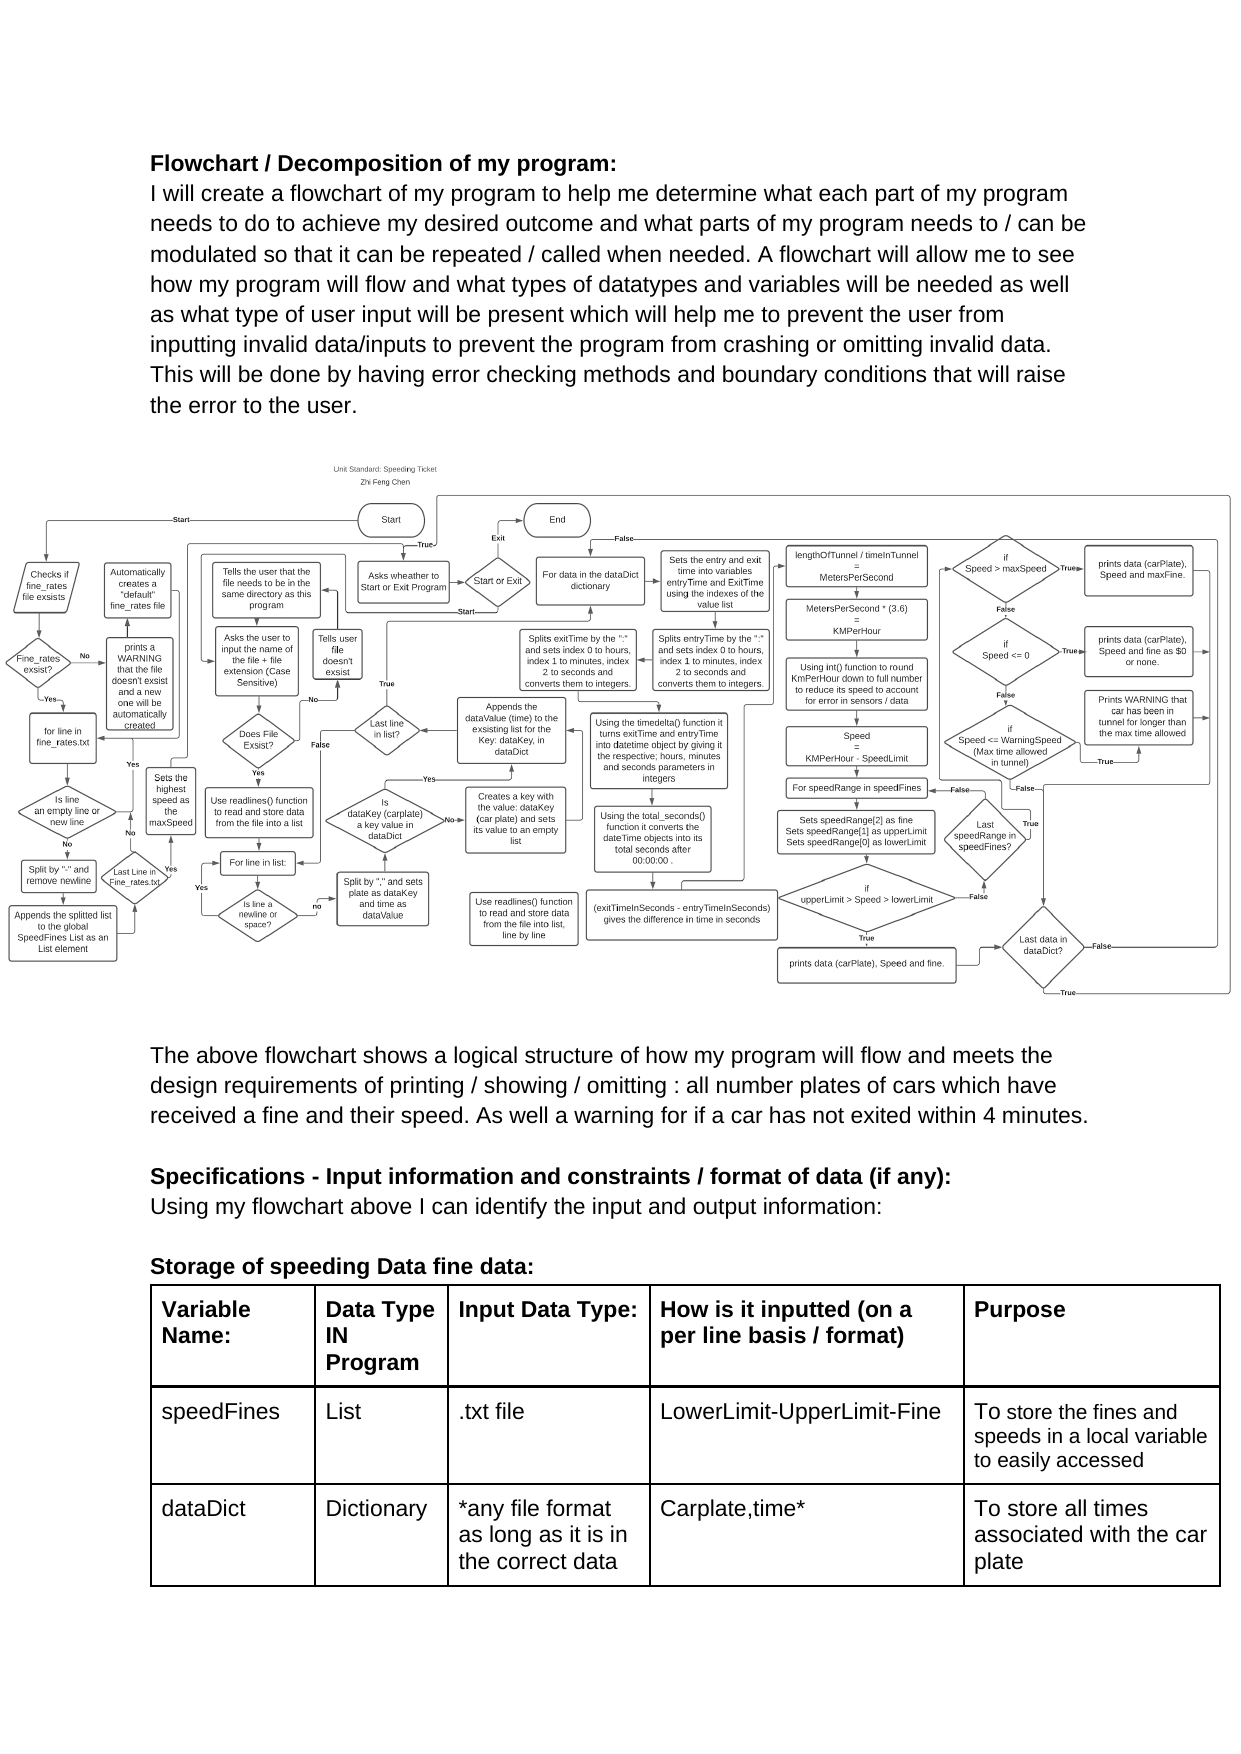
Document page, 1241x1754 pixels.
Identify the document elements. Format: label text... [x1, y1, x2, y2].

text Storage of speeding Data fine data: [150, 1253, 1090, 1279]
table_cell To store the fines and speeds in a local variable to easily accessed [965, 1388, 1219, 1483]
table_header How is it inputted (on a per line basis / format) [651, 1286, 963, 1385]
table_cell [965, 1485, 1219, 1584]
table_cell Carplate,time* [651, 1485, 963, 1584]
table_cell List [316, 1388, 447, 1483]
text Using my flowchart above I can identify the input and output information: [150, 1193, 1090, 1219]
table_cell .txt file [449, 1388, 649, 1483]
table_cell Dictionary [316, 1485, 447, 1584]
text Specifications - Input information and constraints / format of data (if any): [150, 1163, 1090, 1189]
table_header Variable Name: [152, 1286, 314, 1385]
table_cell dataDict [152, 1485, 314, 1584]
text Flowchart / Decomposition of my program: [150, 150, 1090, 176]
table_cell LowerLimit-UpperLimit-Fine [651, 1388, 963, 1483]
table_cell speedFines [152, 1388, 314, 1483]
picture [0, 445, 1241, 1004]
text The above flowchart shows a logical structure of how my program will flow and meets the design requirements of printing / showing / omitting : all number plates of cars which have received a fine and their speed. As well a warning for if a car has not exited within 4 minutes. [150, 1042, 1090, 1128]
table_header Data Type IN Program [316, 1286, 447, 1385]
table_header Input Data Type: [449, 1286, 649, 1385]
text I will create a flowchart of my program to help me determine what each part of my program needs to do to achieve my desired outcome and what parts of my program needs to / can be modulated so that it can be repeated / called when needed. A flowchart will allow me to see how my program will flow and what types of datatypes and variables will be needed as well as what type of user input will be present which will help me to prevent the user from inputting invalid data/inputs to prevent the program from crashing or omitting invalid data. This will be done by having error checking methods and boundary conditions that will raise the error to the user. [150, 180, 1090, 418]
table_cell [449, 1485, 649, 1584]
table_header Purpose [965, 1286, 1219, 1385]
